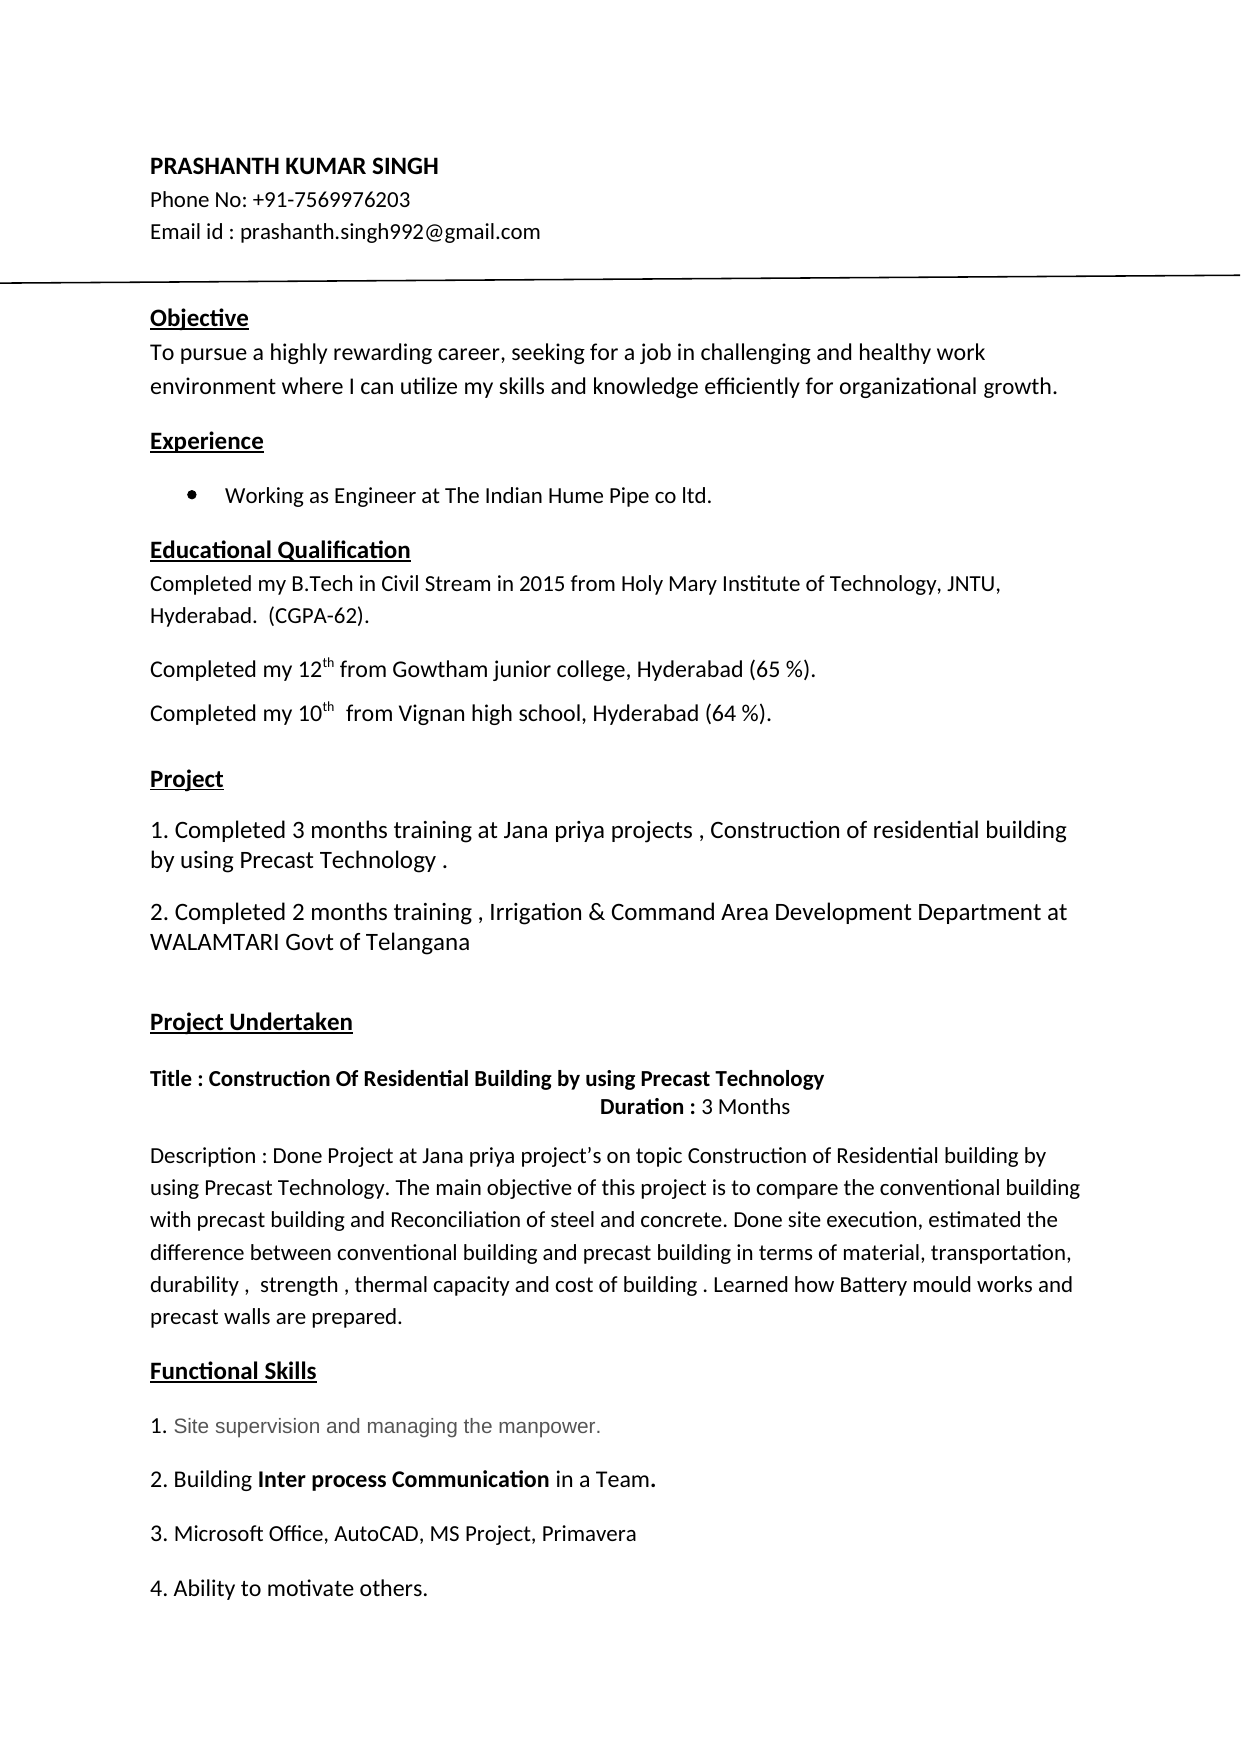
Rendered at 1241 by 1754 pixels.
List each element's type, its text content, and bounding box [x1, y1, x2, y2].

text Phone No: +91-7569976203 [150, 185, 1090, 213]
list Working as Engineer at The Indian Hume Pipe co ltd. [187, 481, 1090, 509]
text PRASHANTH KUMAR SINGH [150, 150, 1090, 181]
list 2. Building Inter process Communication in a Team. [150, 1464, 1090, 1493]
text 3. Microsoft Office, AutoCAD, MS Project, Primavera [150, 1518, 1090, 1548]
text Project [150, 763, 1090, 793]
text Project Undertaken Title : Construction Of Residential Building by using Precast Technology Duration : 3 Months [150, 1006, 1090, 1120]
text 1. Completed 3 months training at Jana priya projects , Construction of residential building by using Precast Technology . [150, 814, 1090, 875]
text Educational Qualification Completed my B.Tech in Civil Stream in 2015 from Holy Mary Institute of Technology, JNTU, Hyderabad. (CGPA-62). [150, 534, 1090, 629]
text Objective To pursue a highly rewarding career, seeking for a job in challenging and healthy work environment where I can utilize my skills and knowledge efficiently for organizational growth. [150, 302, 1090, 400]
text Experience [150, 425, 1090, 456]
text 2. Completed 2 months training , Irrigation & Command Area Development Department at WALAMTARI Govt of Telangana [150, 896, 1090, 985]
text Email id : prashanth.singh992@gmail.com [150, 217, 1090, 245]
text Completed my 12th from Gowtham junior college, Hyderabad (65 %). Completed my 10th from Vignan high school, Hyderabad (64 %). [150, 654, 1090, 727]
list Functional Skills [150, 1355, 1090, 1386]
text Description : Done Project at Jana priya project’s on topic Construction of Residential building by using Precast Technology. The main objective of this project is to compare the conventional building with precast building and Reconciliation of steel and concrete. Done site execution, estimated the difference between conventional building and precast building in terms of material, transportation, durability , strength , thermal capacity and cost of building . Learned how Battery mould works and precast walls are prepared. [150, 1141, 1090, 1330]
text 4. Ability to motivate others. [150, 1573, 1090, 1602]
text 1. Site supervision and managing the manpower. [150, 1411, 1090, 1439]
